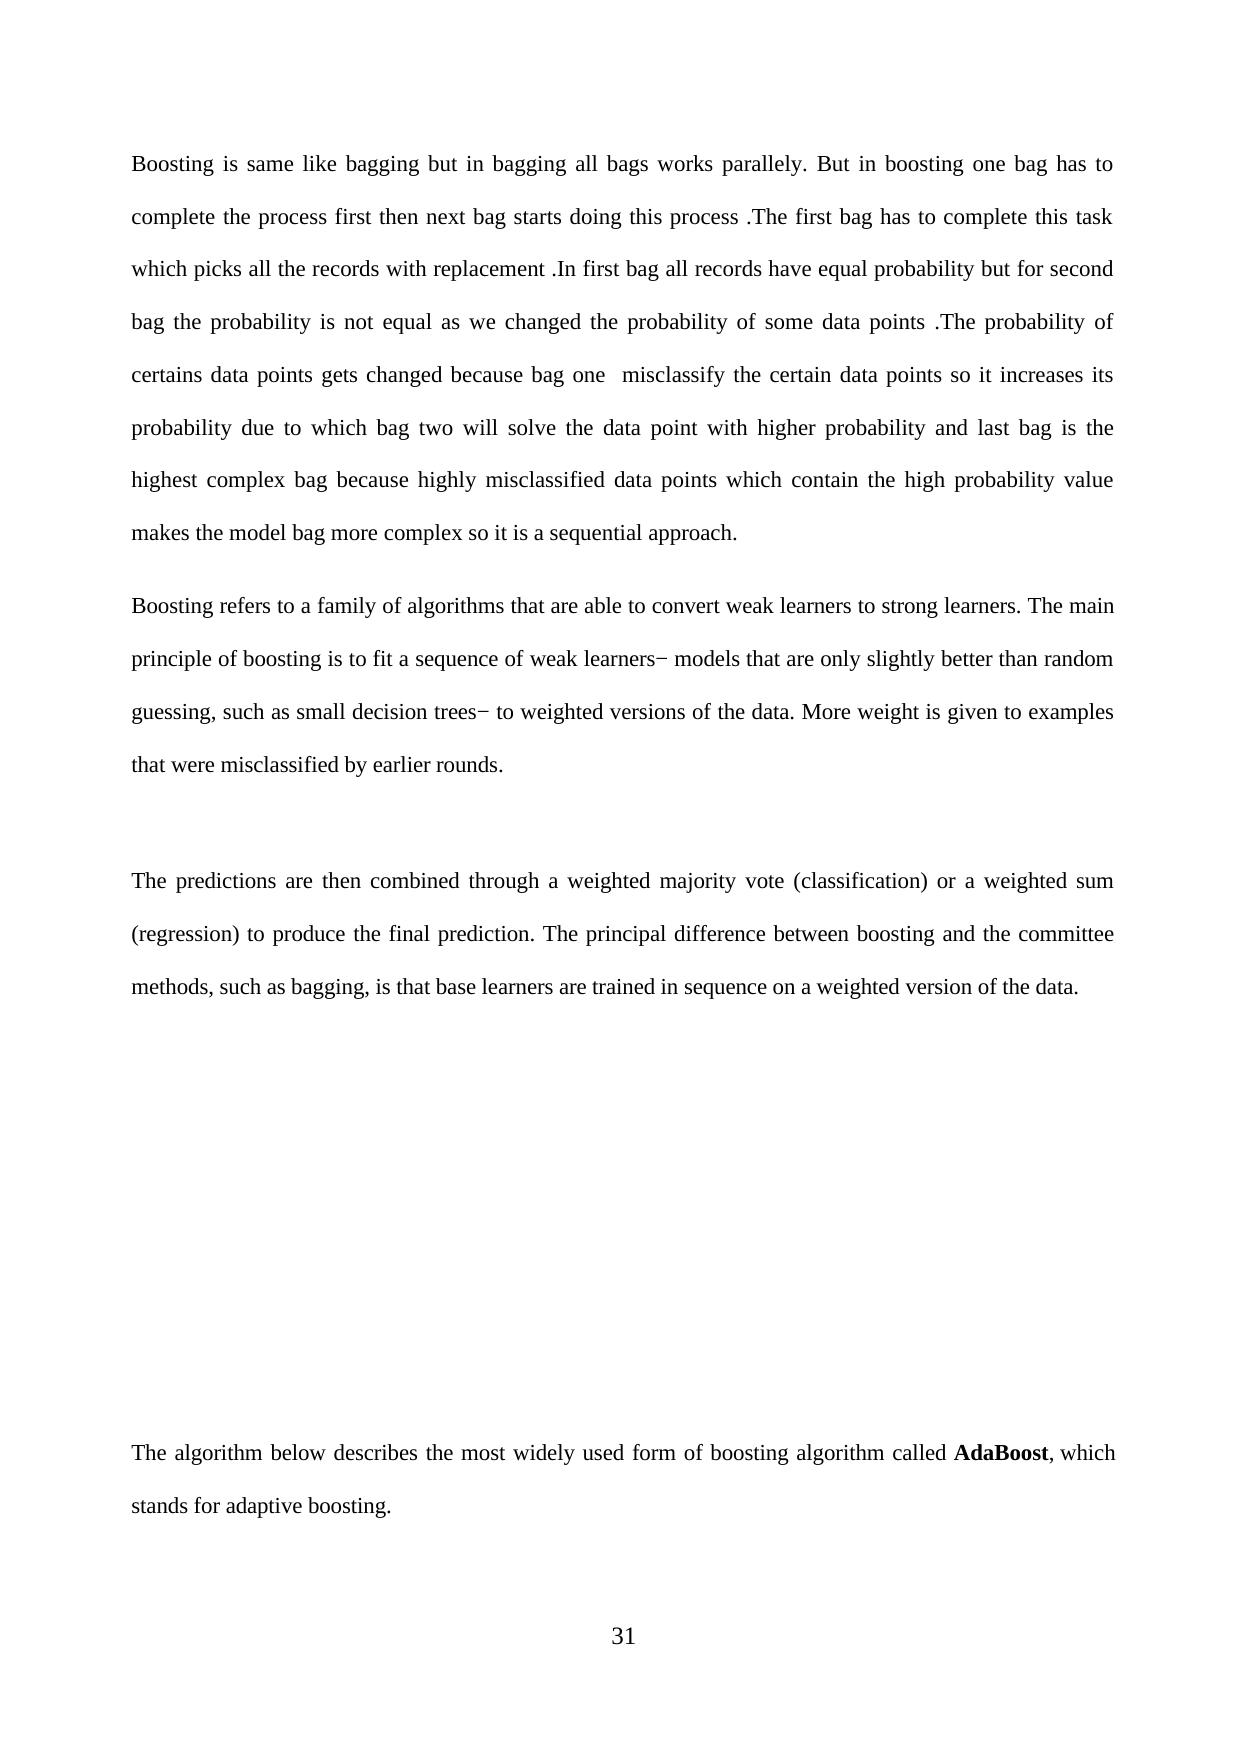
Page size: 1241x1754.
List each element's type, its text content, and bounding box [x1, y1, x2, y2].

text Boosting refers to a family of algorithms that are able to convert weak learners to strong learners. The main principle of boosting is to fit a sequence of weak learners− models that are only slightly better than random guessing, such as small decision trees− to weighted versions of the data. More weight is given to examples that were misclassified by earlier rounds. [131, 592, 1116, 777]
text Boosting is same like bagging but in bagging all bags works parallely. But in boosting one bag has to complete the process first then next bag starts doing this process .The first bag has to complete this task which picks all the records with replacement .In first bag all records have equal probability but for second bag the probability is not equal as we changed the probability of some data points .The probability of certains data points gets changed because bag one misclassify the certain data points so it increases its probability due to which bag two will solve the data point with higher probability and last bag is the highest complex bag because highly misclassified data points which contain the high probability value makes the model bag more complex so it is a sequential approach. [131, 150, 1116, 545]
text The algorithm below describes the most widely used form of boosting algorithm called AdaBoost, which stands for adaptive boosting. [131, 1439, 1116, 1518]
text The predictions are then combined through a weighted majority vote (classification) or a weighted sum (regression) to produce the final prediction. The principal difference between boosting and the committee methods, such as bagging, is that base learners are trained in sequence on a weighted version of the data. [131, 867, 1116, 999]
